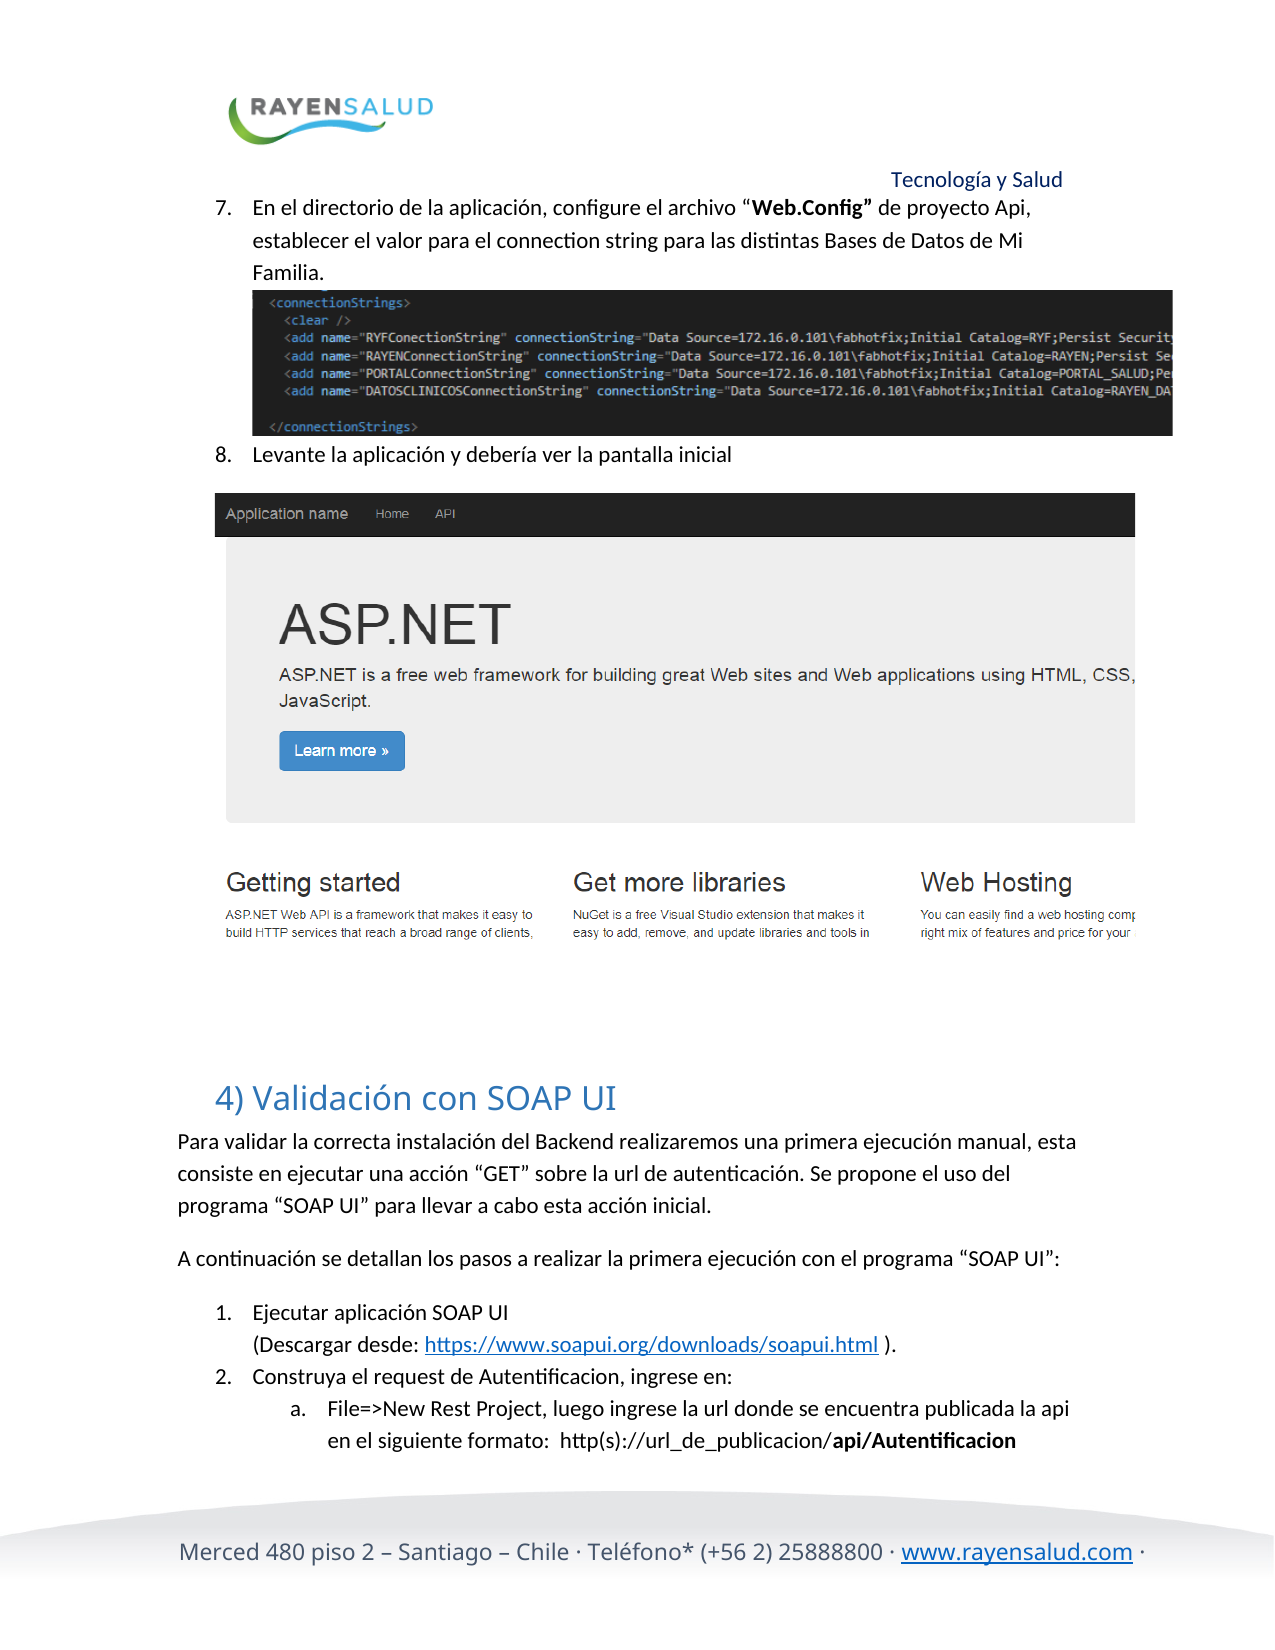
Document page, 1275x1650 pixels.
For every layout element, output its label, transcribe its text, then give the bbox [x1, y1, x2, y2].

list En el directorio de la aplicación, configure el archivo “Web.Config” de proyecto Api, establecer el valor para el connection string para las distintas Bases de Datos de Mi Familia. [215, 193, 1098, 286]
list (Descargar desde: https://www.soapui.org/downloads/soapui.html ). [252, 1330, 1098, 1358]
subtitle Validación con SOAP UI [215, 1075, 1098, 1120]
list File=>New Rest Project, luego ingrese la url donde se encuentra publicada la api en el siguiente formato: http(s)://url_de_publicacion/api/Autentificacion [290, 1394, 1098, 1454]
list Levante la aplicación y debería ver la pantalla inicial [215, 440, 1098, 468]
picture [252, 290, 1173, 436]
text Para validar la correcta instalación del Backend realizaremos una primera ejecución manual, esta consiste en ejecutar una acción “GET” sobre la url de autenticación. Se propone el uso del programa “SOAP UI” para llevar a cabo esta acción inicial. [177, 1127, 1098, 1219]
list Ejecutar aplicación SOAP UI [215, 1298, 1098, 1326]
picture [0, 1491, 1275, 1633]
text A continuación se detallan los pasos a realizar la primera ejecución con el programa “SOAP UI”: [177, 1244, 1098, 1273]
list Construya el request de Autentificacion, ingrese en: [215, 1362, 1098, 1390]
picture [214, 493, 1136, 940]
picture [182, 44, 483, 188]
